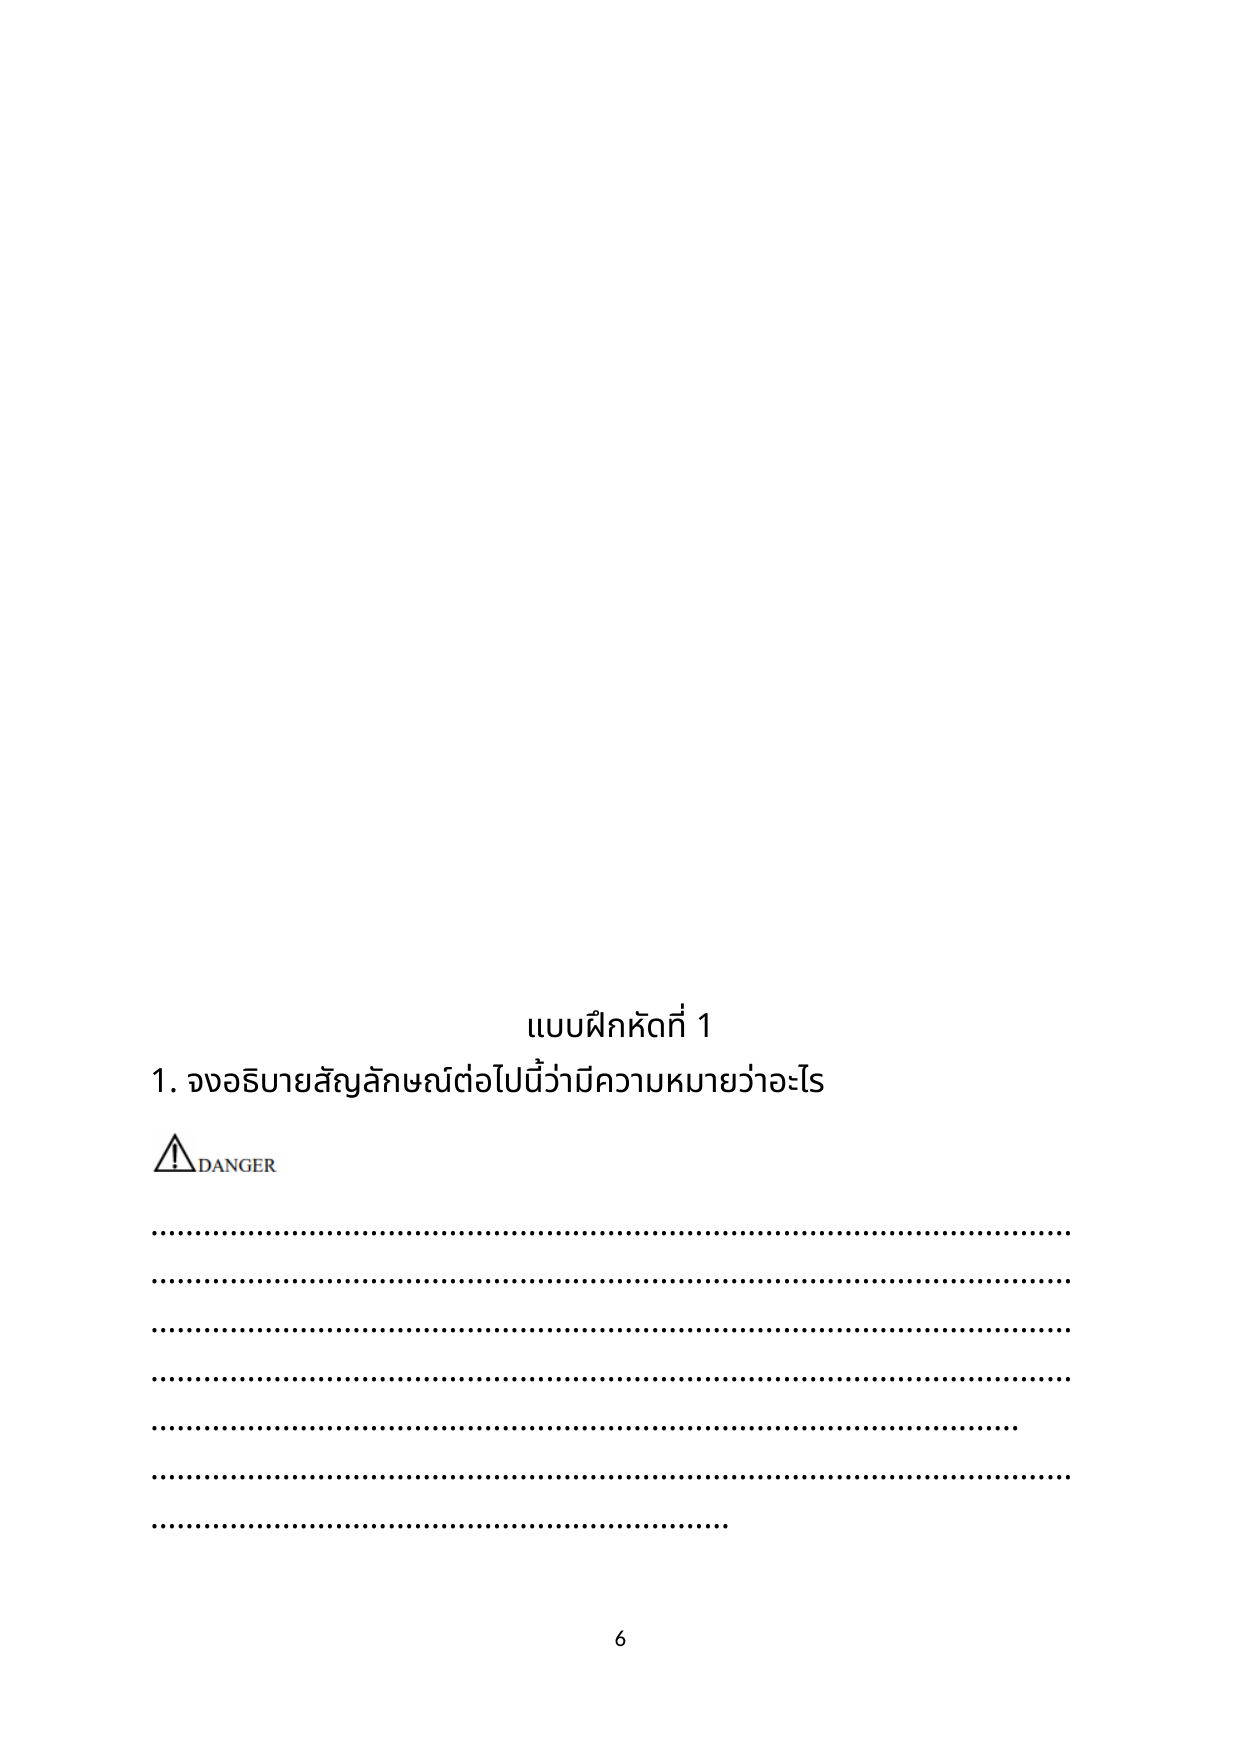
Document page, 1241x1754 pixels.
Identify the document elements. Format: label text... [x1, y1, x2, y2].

text แบบฝึกหัดที่ 1 [150, 1002, 1090, 1053]
text 1. จงอธิบายสัญลักษณ์ต่อไปนี้ว่ามีความหมายว่าอะไร [150, 1057, 1090, 1107]
text ……………………………………………………………………………………………………………………………………………………… [150, 1444, 1090, 1538]
picture [150, 1127, 283, 1181]
